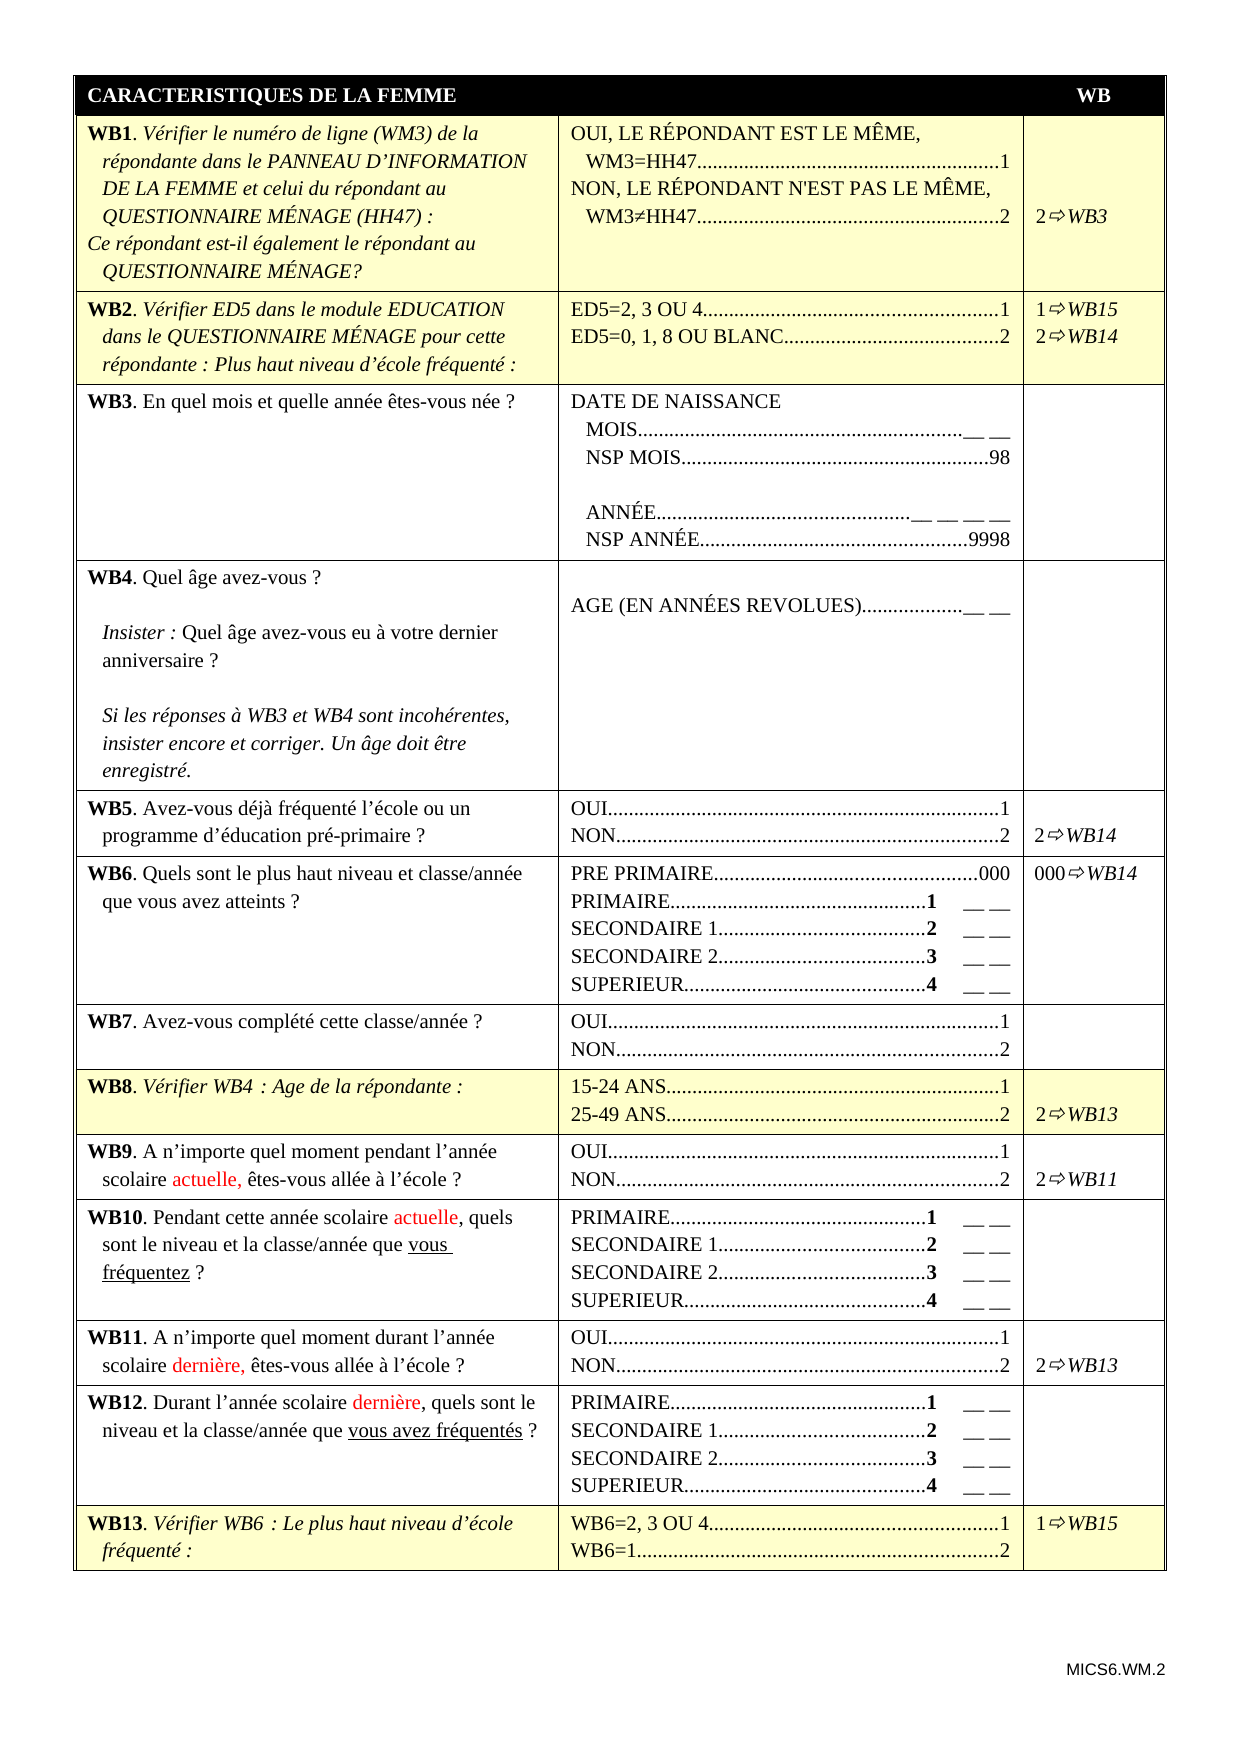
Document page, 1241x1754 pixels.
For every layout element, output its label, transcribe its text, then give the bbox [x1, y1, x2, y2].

table_header caracteristiques de la FEMME WB [77, 78, 1164, 115]
table_cell Oui 1 Non 2 [559, 1135, 1023, 1199]
table_cell WB2. Vérifier ED5 dans le module Education dans le Questionnaire Ménage pour cette répondante : Plus haut niveau d’école fréquenté : [77, 292, 558, 384]
table_cell [1024, 1386, 1164, 1505]
table_cell WB6. Quels sont le plus haut niveau et classe/année que vous avez atteints ? [77, 857, 558, 1003]
table_cell 1WB15 2WB14 [1024, 292, 1164, 384]
table_cell WB9. A n’importe quel moment pendant l’année scolaire actuelle, êtes-vous allée à l’école ? [77, 1135, 558, 1199]
table_cell WB4. Quel âge avez-vous ? Insister : Quel âge avez-vous eu à votre dernier anniversaire ? Si les réponses à WB3 et WB4 sont incohérentes, insister encore et corriger. Un âge doit être enregistré. [77, 561, 558, 790]
table_cell [1024, 561, 1164, 790]
table_cell WB5. Avez-vous déjà fréquenté l’école ou un programme d’éducation pré-primaire ? [77, 791, 558, 856]
table_cell [1024, 1005, 1164, 1069]
table_cell Primaire 1 __ __ secondaire 1 2 __ __ Secondaire 2 3 __ __ superieur 4 __ __ [559, 1386, 1023, 1505]
table_cell 2WB14 [1024, 791, 1164, 856]
table_cell Primaire 1 __ __ secondaire 1 2 __ __ Secondaire 2 3 __ __ superieur 4 __ __ [559, 1200, 1023, 1319]
table_cell WB7. Avez-vous complété cette classe/année ? [77, 1005, 558, 1069]
table_cell WB3. En quel mois et quelle année êtes-vous née ? [77, 385, 558, 559]
table_cell WB13. Vérifier WB6 : Le plus haut niveau d’école fréquenté : [77, 1506, 558, 1570]
table_cell 2WB11 [1024, 1135, 1164, 1199]
table_cell 2WB3 [1024, 116, 1164, 291]
table_cell WB6=2, 3 OU 4 1 WB6=1 2 [559, 1506, 1023, 1570]
table_cell 15-24 ans 1 25-49 ans 2 [559, 1070, 1023, 1134]
table_cell 1WB15 [1024, 1506, 1164, 1570]
table_cell Age (en Années revolues) __ __ [559, 561, 1023, 790]
table_cell pre primaire 000 Primaire 1 __ __ secondaire 1 2 __ __ Secondaire 2 3 __ __ superieur 4 __ __ [559, 857, 1023, 1003]
table_cell Date de naissance Mois __ __ NSP Mois 98 Année __ __ __ __ NSP Année 9998 [559, 385, 1023, 559]
table_cell WB1. Vérifier le numéro de ligne (WM3) de la répondante dans le panneau d’informaTion de la femme et celui du répondant au Questionnaire Ménage (HH47) : Ce répondant est-il également le répondant au QUESTIONNAIRE MÉNAGE? [77, 116, 558, 291]
table_cell 2WB13 [1024, 1070, 1164, 1134]
table_cell Oui 1 Non 2 [559, 1321, 1023, 1385]
table_cell WB10. Pendant cette année scolaire actuelle, quels sont le niveau et la classe/année que vous fréquentez ? [77, 1200, 558, 1319]
table_cell 2WB13 [1024, 1321, 1164, 1385]
table_cell WB12. Durant l’année scolaire dernière, quels sont le niveau et la classe/année que vous avez fréquentés ? [77, 1386, 558, 1505]
table_cell OUI, LE RÉPONDANT EST LE MÊME, WM3=HH47 1 NON, LE RÉPONDANT N'EST PAS LE MÊME, WM3≠HH47 2 [559, 116, 1023, 291]
table_cell Oui 1 Non 2 [559, 791, 1023, 856]
table_cell 000WB14 [1024, 857, 1164, 1003]
table_cell [1024, 1200, 1164, 1319]
table_cell ED5=2, 3 ou 4 1 ED5=0, 1, 8 ou blanc 2 [559, 292, 1023, 384]
table_cell WB11. A n’importe quel moment durant l’année scolaire dernière, êtes-vous allée à l’école ? [77, 1321, 558, 1385]
table_cell Oui 1 Non 2 [559, 1005, 1023, 1069]
table_cell WB8. Vérifier WB4 : Age de la répondante : [77, 1070, 558, 1134]
table_cell [1024, 385, 1164, 559]
